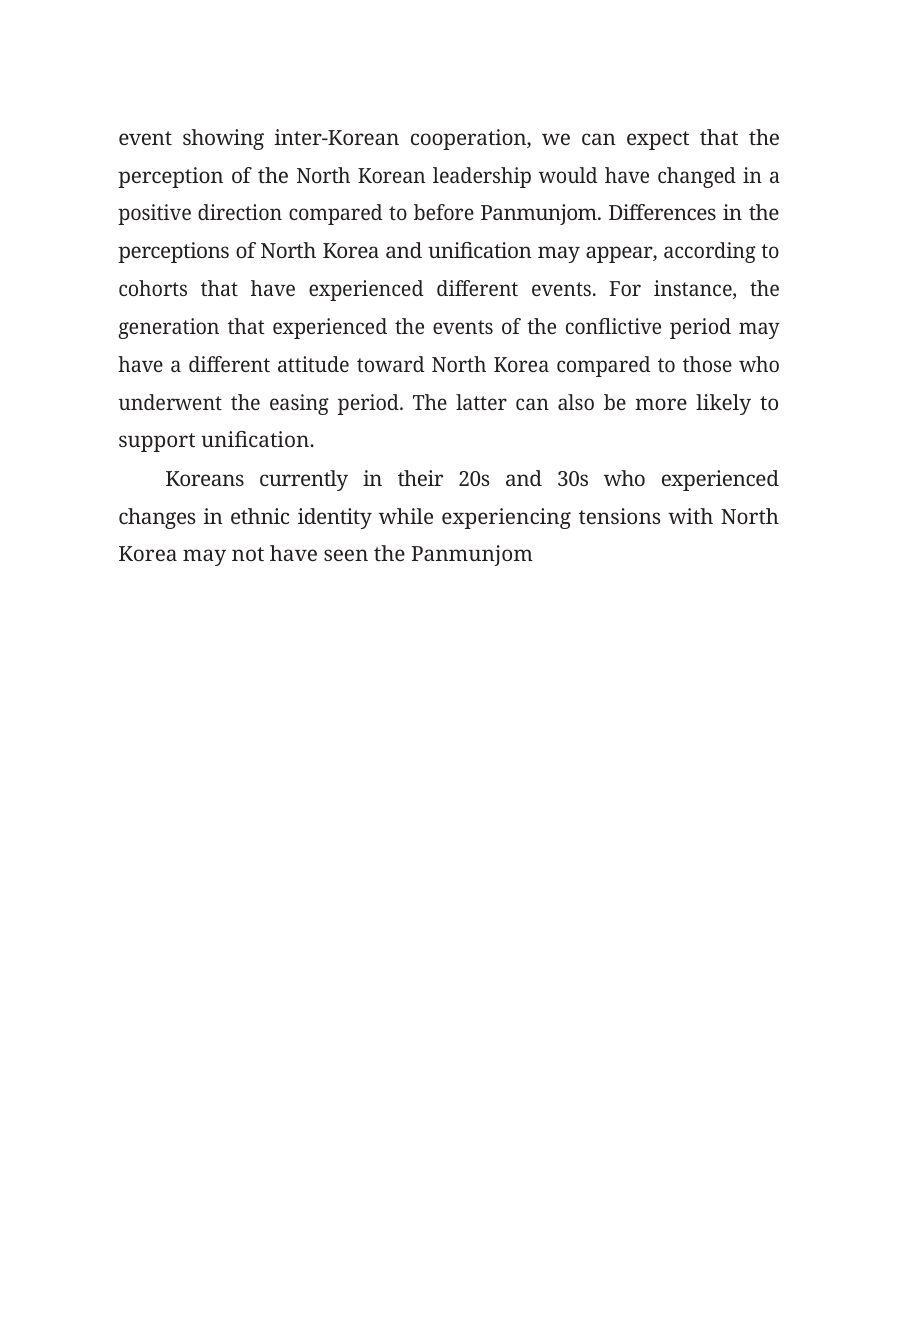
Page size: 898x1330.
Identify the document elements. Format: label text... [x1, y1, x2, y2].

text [118, 123, 780, 454]
text Koreans currently in their 20s and 30s who experienced changes in ethnic identity while experiencing tensions with North Korea may not have seen the Panmunjom [118, 464, 779, 568]
